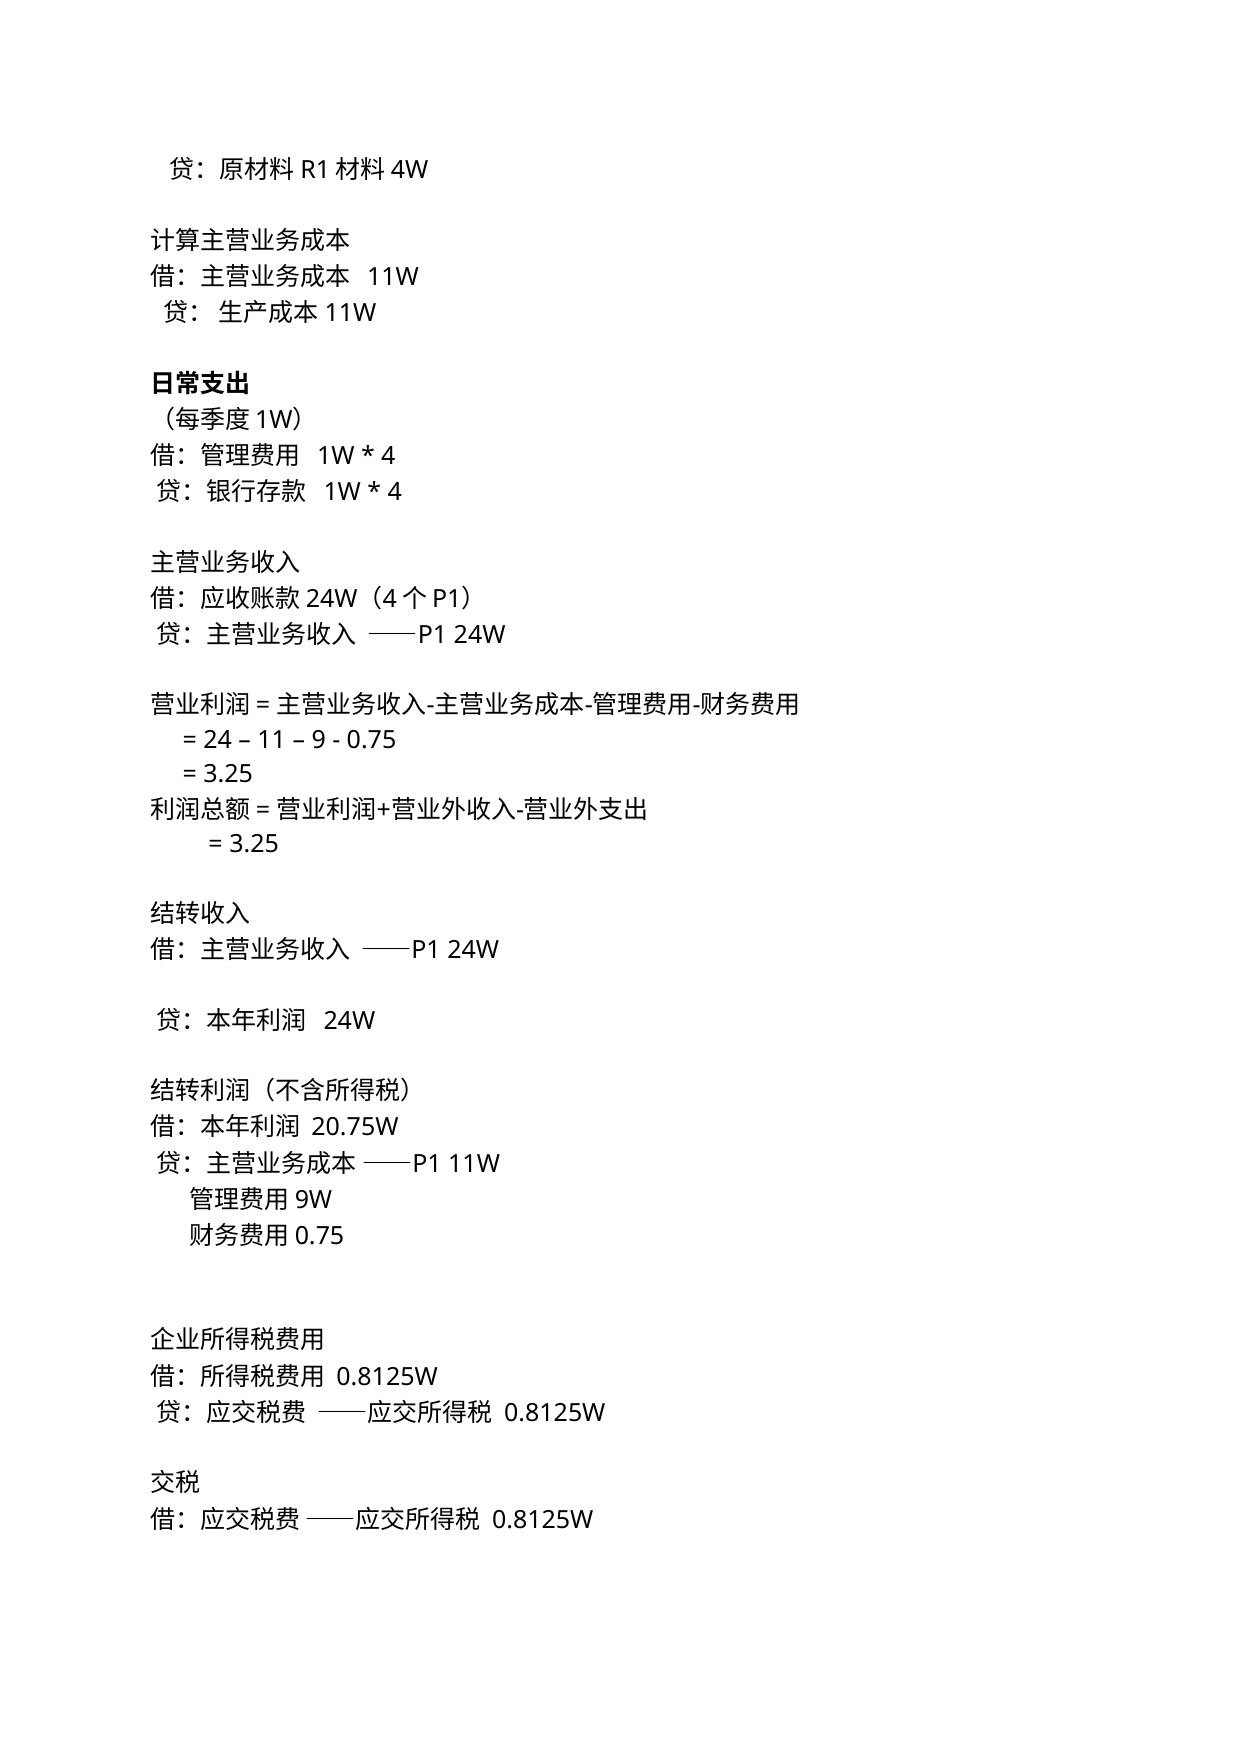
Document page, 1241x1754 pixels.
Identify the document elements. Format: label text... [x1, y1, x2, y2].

text = 24 – 11 – 9 - 0.75 [150, 721, 1090, 755]
text 利润总额 = 营业利润+营业外收入-营业外支出 [150, 789, 1090, 826]
text 计算主营业务成本 [150, 220, 1090, 257]
text = 3.25 [150, 755, 1090, 789]
text 结转利润（不含所得税） 借：本年利润 20.75W 贷：主营业务成本 ——P1 11W [150, 1071, 1090, 1179]
text 借：主营业务成本 11W [150, 257, 1090, 293]
text 贷： 生产成本 11W [150, 293, 1090, 329]
text 结转收入 借：主营业务收入 ——P1 24W 贷：本年利润 24W [150, 894, 1090, 1071]
text 管理费用 9W [150, 1179, 1090, 1216]
text 企业所得税费用 借：所得税费用 0.8125W 贷：应交税费 ——应交所得税 0.8125W [150, 1320, 1090, 1429]
text 借：应交税费 ——应交所得税 0.8125W [150, 1499, 1090, 1535]
text 主营业务收入 借：应收账款 24W（4个P1） 贷：主营业务收入 ——P1 24W [150, 542, 1090, 651]
text 日常支出 [150, 329, 1090, 399]
text （每季度1W） 借：管理费用 1W * 4 贷：银行存款 1W * 4 [150, 399, 1090, 542]
text 交税 [150, 1463, 1090, 1499]
text = 3.25 [150, 826, 1090, 860]
text 贷：原材料 R1材料 4W [150, 150, 1090, 186]
text 营业利润 = 主营业务收入-主营业务成本-管理费用-财务费用 [150, 651, 1090, 721]
text 财务费用 0.75 [150, 1216, 1090, 1252]
